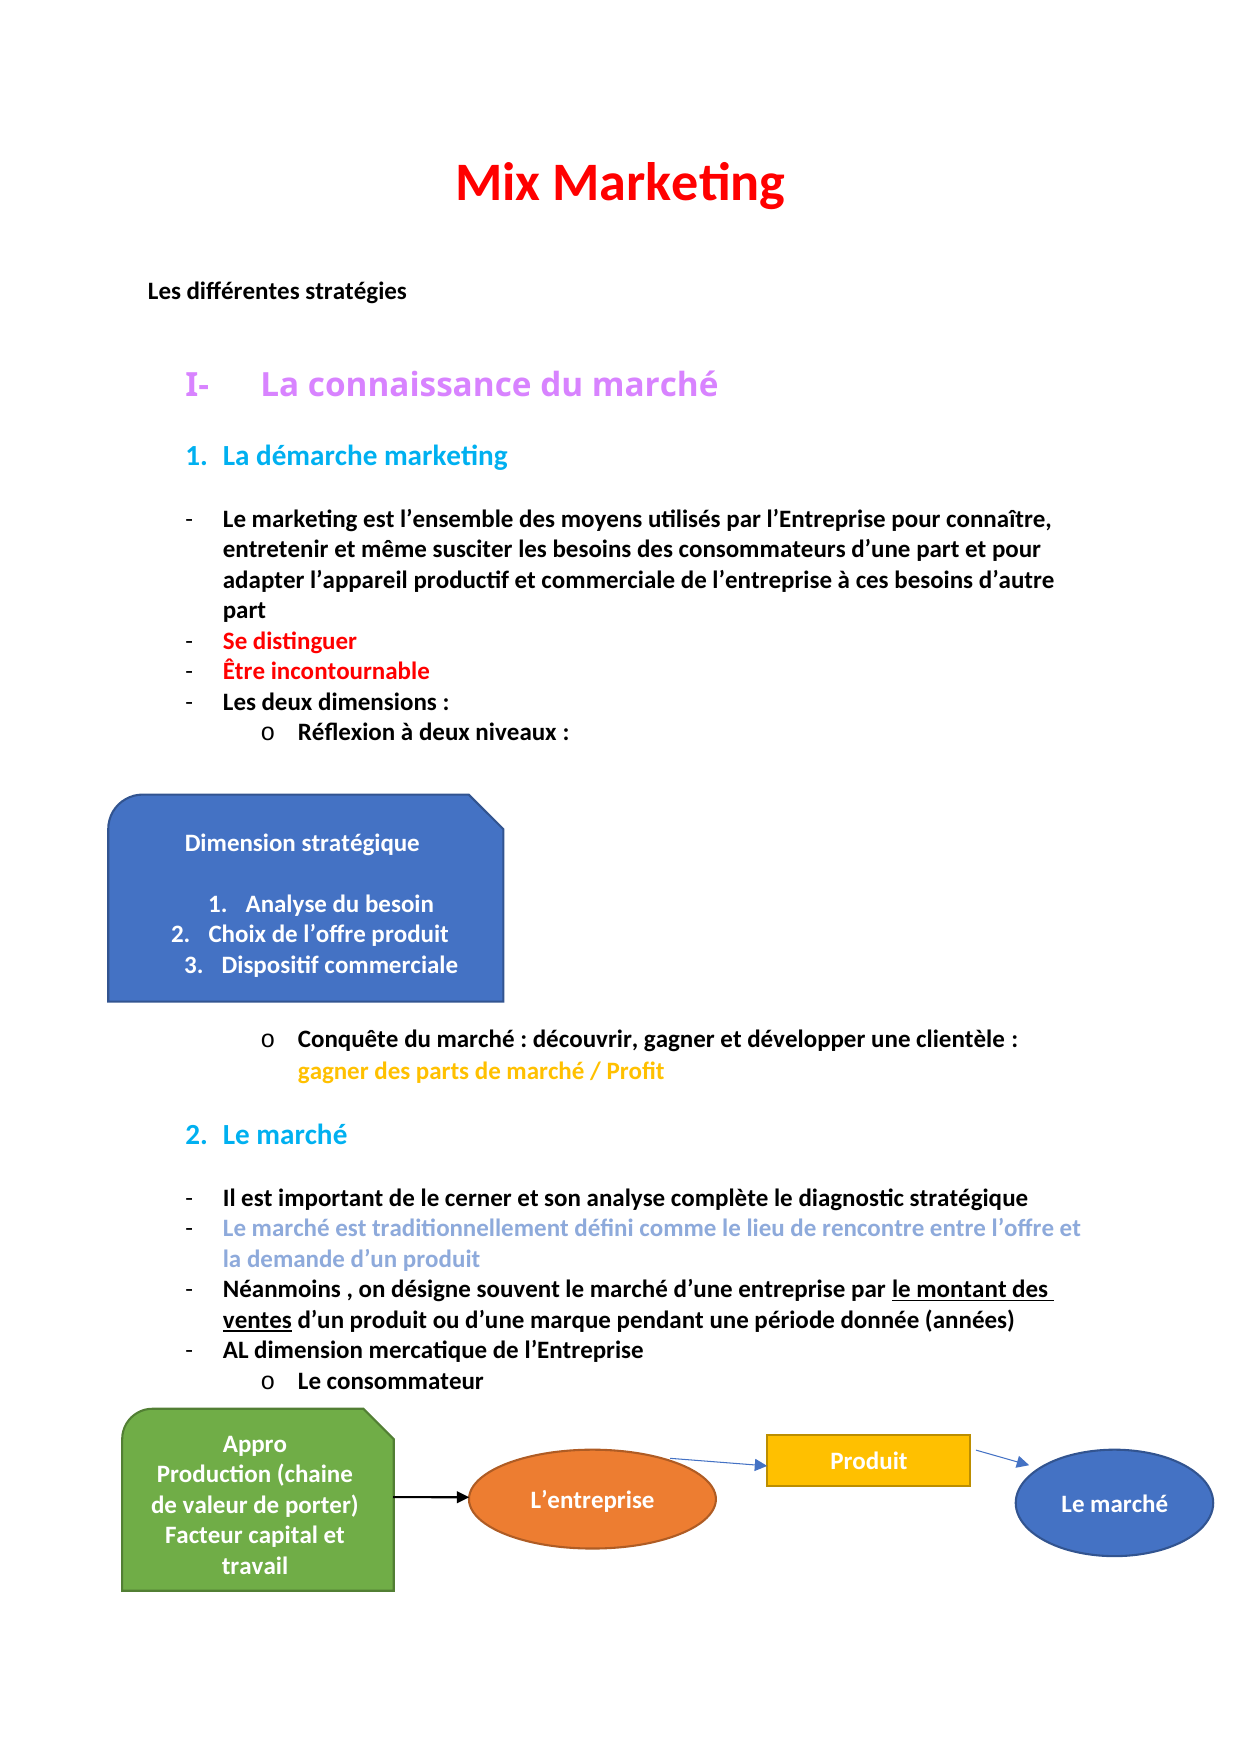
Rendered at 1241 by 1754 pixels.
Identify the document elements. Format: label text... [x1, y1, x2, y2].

subtitle La démarche marketing [185, 437, 1093, 472]
list Néanmoins , on désigne souvent le marché d’une entreprise par le montant des ventes d’un produit ou d’une marque pendant une période donnée (années) [185, 1273, 1093, 1334]
list Réflexion à deux niveaux : [260, 717, 1093, 1023]
list Le consommateur [260, 1365, 1093, 1427]
list Conquête du marché : découvrir, gagner et développer une clientèle : gagner des parts de marché / Profit [260, 1023, 1093, 1085]
list AL dimension mercatique de l’Entreprise [185, 1334, 1093, 1365]
list Être incontournable [185, 656, 1093, 686]
title Mix Marketing [148, 148, 1093, 214]
list Le marketing est l’ensemble des moyens utilisés par l’Entreprise pour connaître, entretenir et même susciter les besoins des consommateurs d’une part et pour adapter l’appareil productif et commerciale de l’entreprise à ces besoins d’autre part [185, 503, 1093, 625]
list Le marché est traditionnellement défini comme le lieu de rencontre entre l’offre et la demande d’un produit [185, 1212, 1093, 1273]
text Les différentes stratégies [148, 275, 1093, 305]
list Les deux dimensions : [185, 686, 1093, 717]
list Il est important de le cerner et son analyse complète le diagnostic stratégique [185, 1182, 1093, 1212]
subtitle La connaissance du marché [185, 361, 1093, 406]
list Se distinguer [185, 625, 1093, 656]
subtitle Le marché [185, 1116, 1093, 1151]
